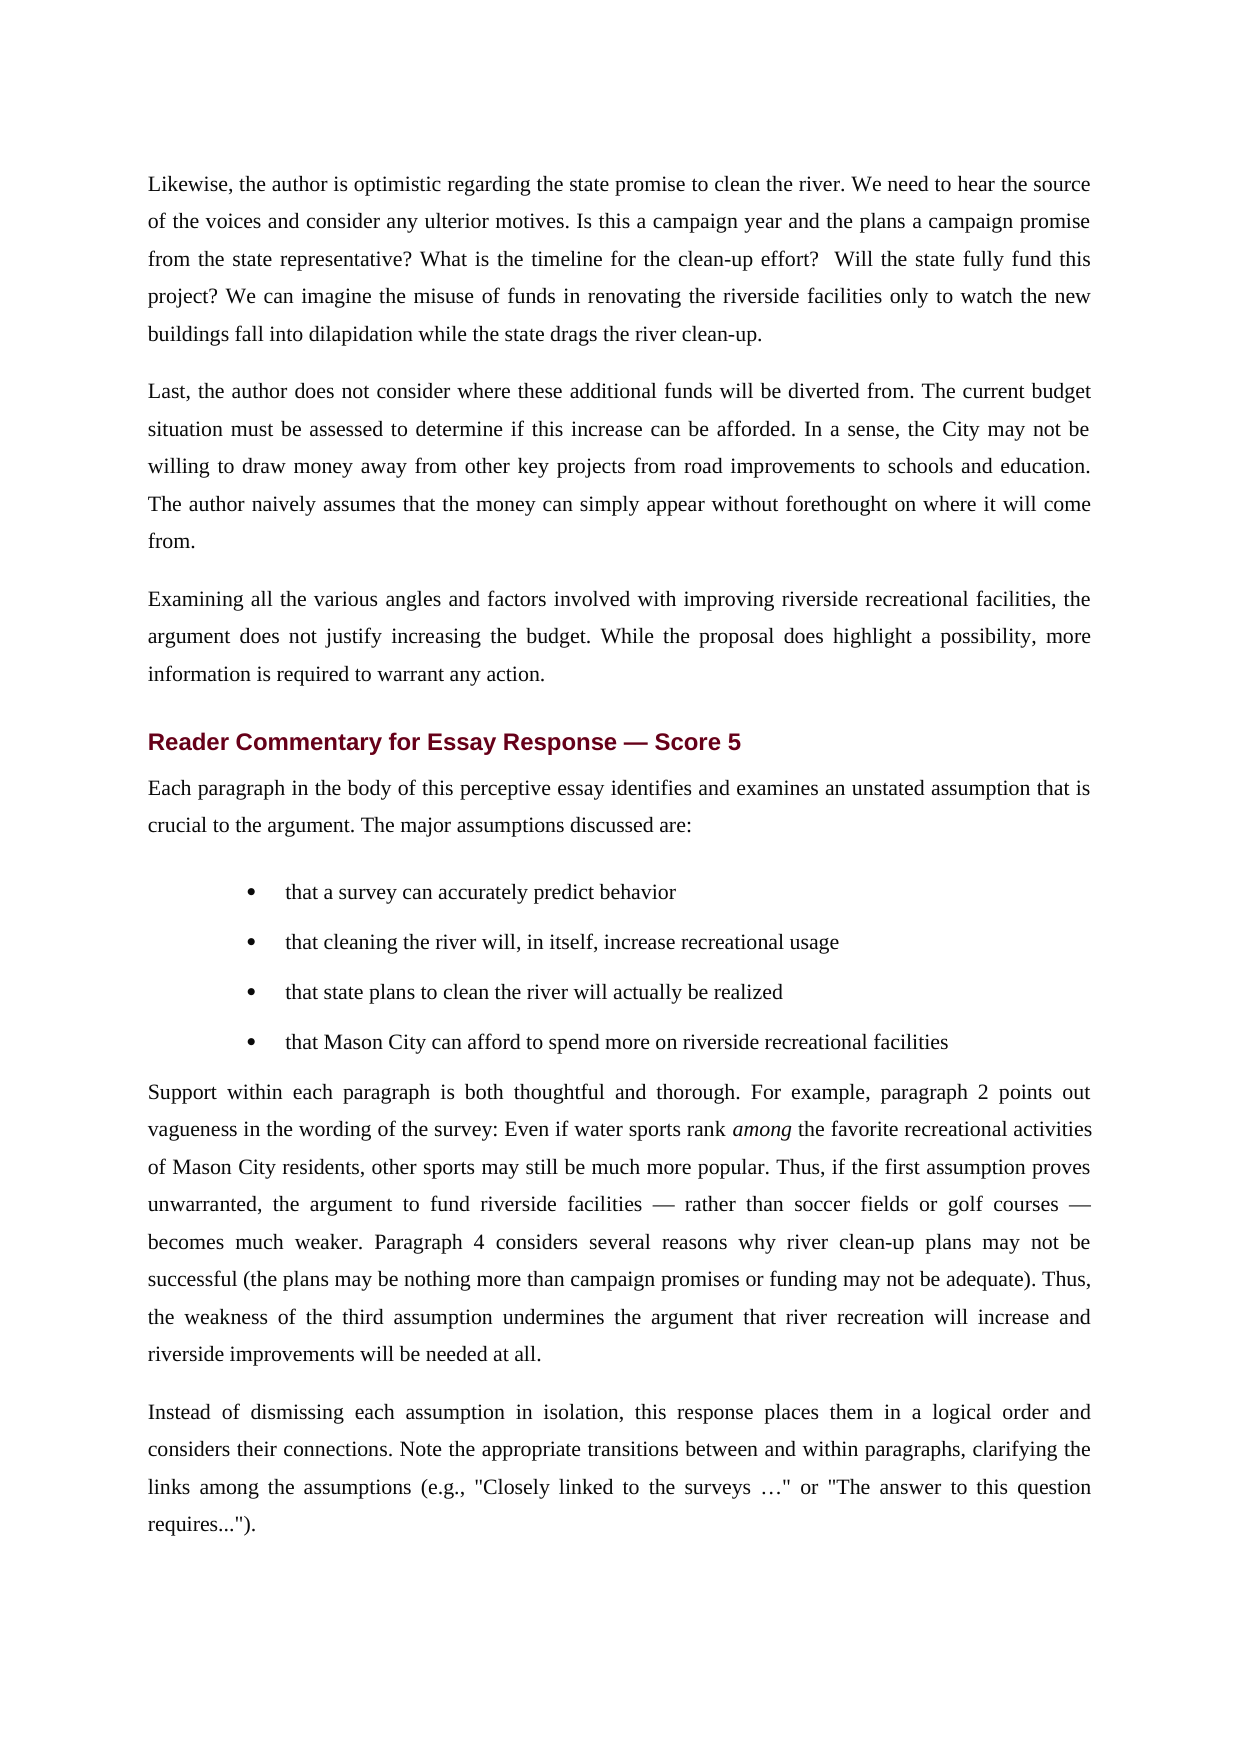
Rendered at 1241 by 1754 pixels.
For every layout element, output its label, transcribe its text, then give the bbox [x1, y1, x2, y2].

text Each paragraph in the body of this perceptive essay identifies and examines an unstated assumption that is crucial to the argument. The major assumptions discussed are: [148, 768, 1092, 843]
list that cleaning the river will, in itself, increase recreational usage [248, 923, 1092, 960]
text Support within each paragraph is both thoughtful and thorough. For example, paragraph 2 points out vagueness in the wording of the survey: Even if water sports rank among the favorite recreational activities of Mason City residents, other sports may still be much more popular. Thus, if the first assumption proves unwarranted, the argument to fund riverside facilities — rather than soccer fields or golf courses — becomes much weaker. Paragraph 4 considers several reasons why river clean-up plans may not be successful (the plans may be nothing more than campaign promises or funding may not be adequate). Thus, the weakness of the third assumption undermines the argument that river recreation will increase and riverside improvements will be needed at all. [148, 1073, 1092, 1373]
list that Mason City can afford to spend more on riverside recreational facilities [248, 1023, 1092, 1060]
text Reader Commentary for Essay Response — Score 5 [148, 723, 1092, 761]
text Likewise, the author is optimistic regarding the state promise to clean the river. We need to hear the source of the voices and consider any ulterior motives. Is this a campaign year and the plans a campaign promise from the state representative? What is the timeline for the clean-up effort? Will the state fully fund this project? We can imagine the misuse of funds in renovating the riverside facilities only to watch the new buildings fall into dilapidation while the state drags the river clean-up. [148, 164, 1092, 352]
list that state plans to clean the river will actually be realized [248, 973, 1092, 1010]
text Instead of dismissing each assumption in isolation, this response places them in a logical order and considers their connections. Note the appropriate transitions between and within paragraphs, clarifying the links among the assumptions (e.g., "Closely linked to the surveys …" or "The answer to this question requires..."). [148, 1393, 1092, 1543]
text Last, the author does not consider where these additional funds will be diverted from. The current budget situation must be assessed to determine if this increase can be afforded. In a sense, the City may not be willing to draw money away from other key projects from road improvements to schools and education. The author naively assumes that the money can simply appear without forethought on where it will come from. [148, 372, 1092, 559]
list that a survey can accurately predict behavior [248, 873, 1092, 910]
text Examining all the various angles and factors involved with improving riverside recreational facilities, the argument does not justify increasing the budget. While the proposal does highlight a possibility, more information is required to warrant any action. [148, 579, 1092, 692]
